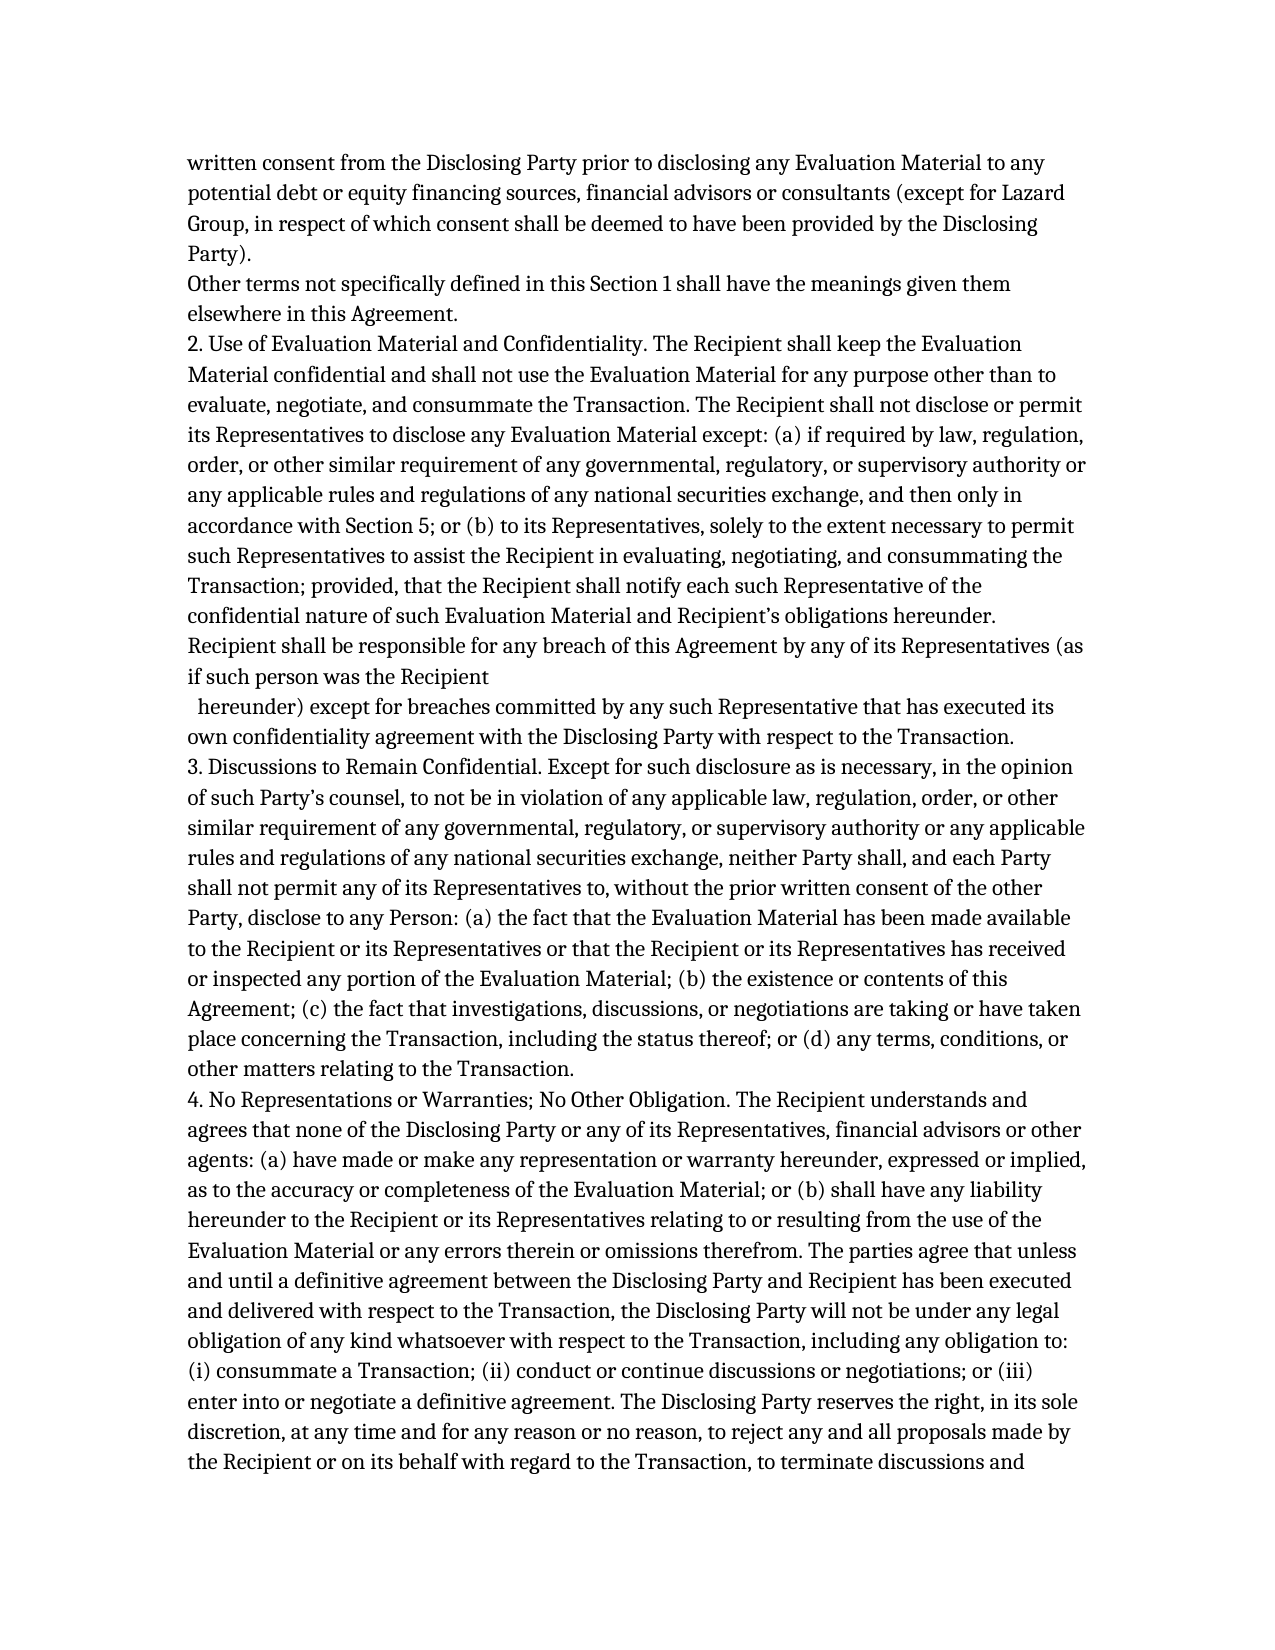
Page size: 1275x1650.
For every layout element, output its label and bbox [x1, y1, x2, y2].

text [187, 150, 1087, 1475]
